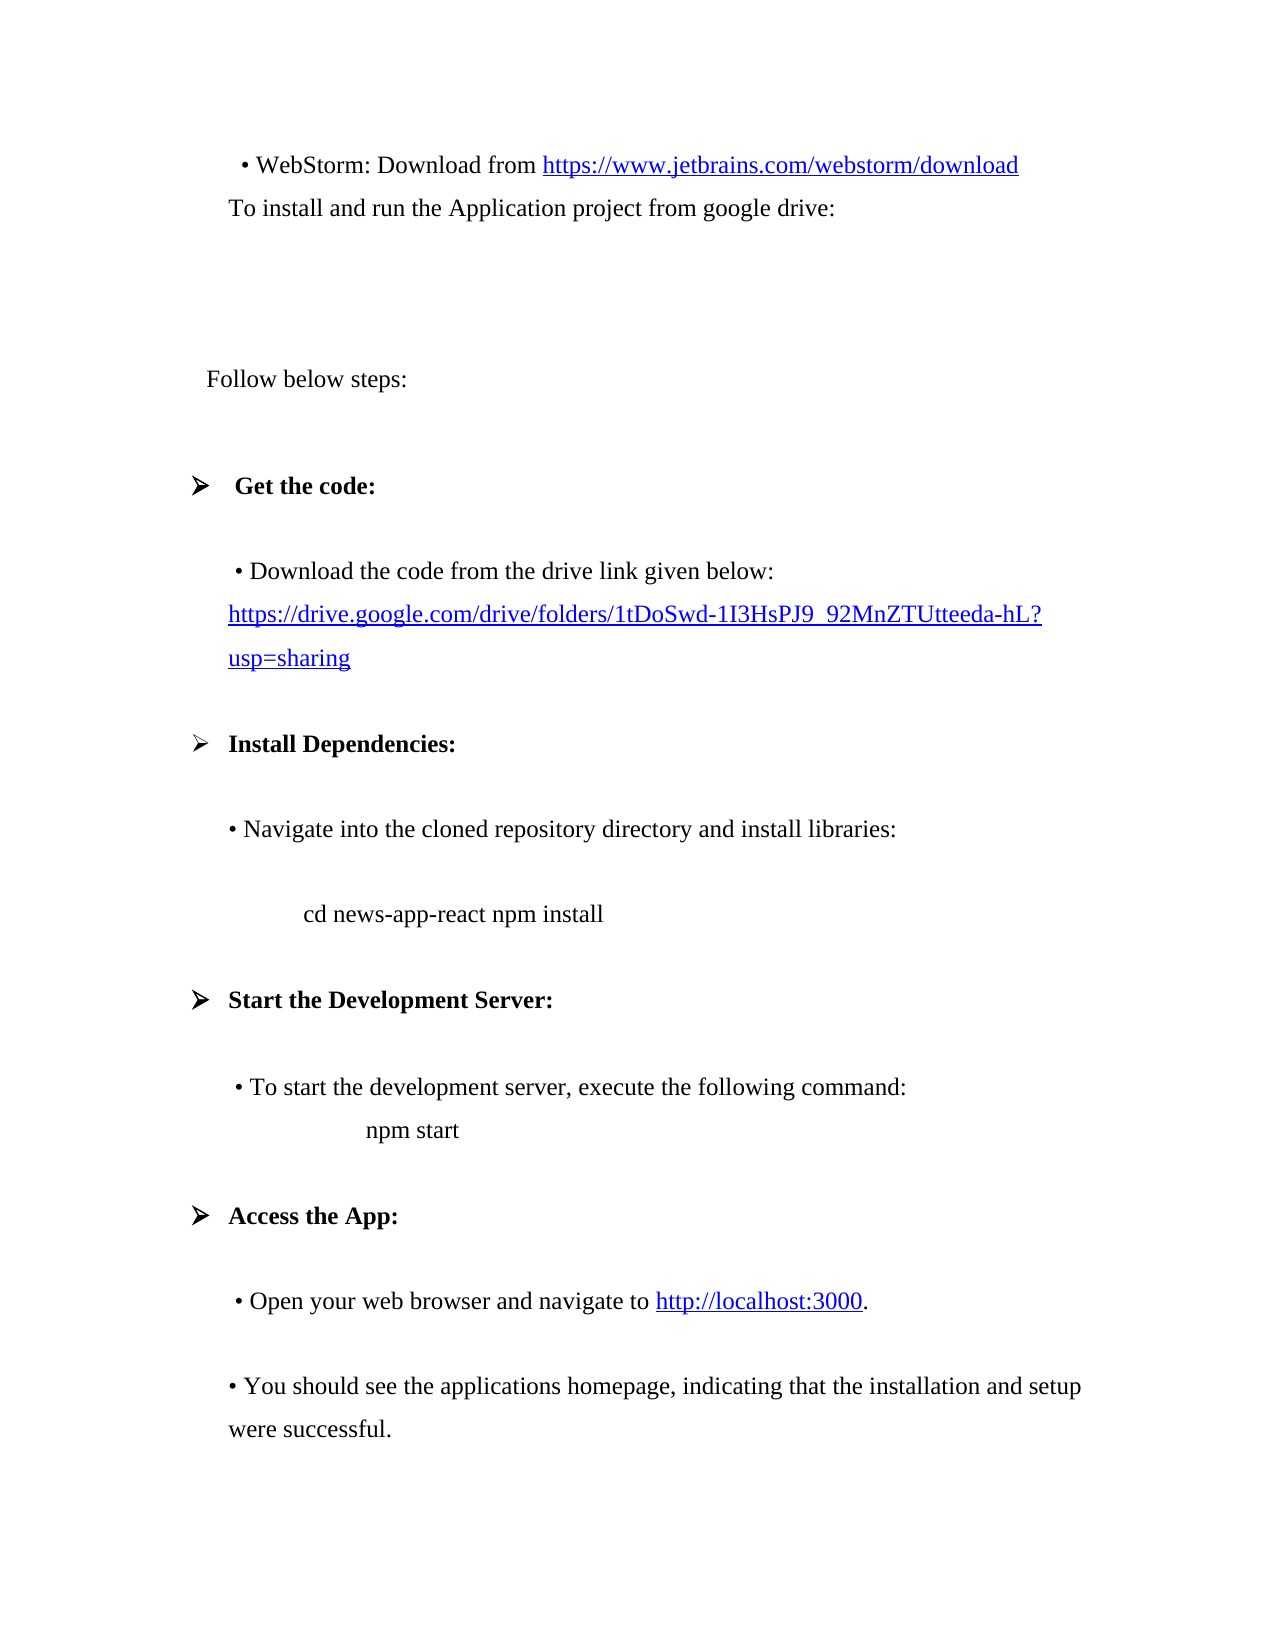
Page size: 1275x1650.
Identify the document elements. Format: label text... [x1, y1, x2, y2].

list • You should see the applications homepage, indicating that the installation and setup were successful. [228, 1371, 1125, 1443]
list • Download the code from the drive link given below: https://drive.google.com/drive/folders/1tDoSwd-1I3HsPJ9_92MnZTUtteeda-hL?usp=sharing [228, 556, 1125, 671]
list cd news-app-react npm install [228, 899, 1125, 928]
list • Open your web browser and navigate to http://localhost:3000. [228, 1286, 1125, 1315]
list • WebStorm: Download from https://www.jetbrains.com/webstorm/download [228, 150, 1125, 179]
list Get the code: [191, 471, 1125, 500]
list npm start [228, 1115, 1125, 1143]
text Follow below steps: [150, 364, 1125, 393]
list Install Dependencies: [191, 729, 1125, 758]
list Start the Development Server: [191, 985, 1125, 1014]
list Access the App: [191, 1201, 1125, 1230]
list To install and run the Application project from google drive: [228, 193, 1125, 222]
list • Navigate into the cloned repository directory and install libraries: [228, 814, 1125, 843]
list • To start the development server, execute the following command: [228, 1072, 1125, 1100]
